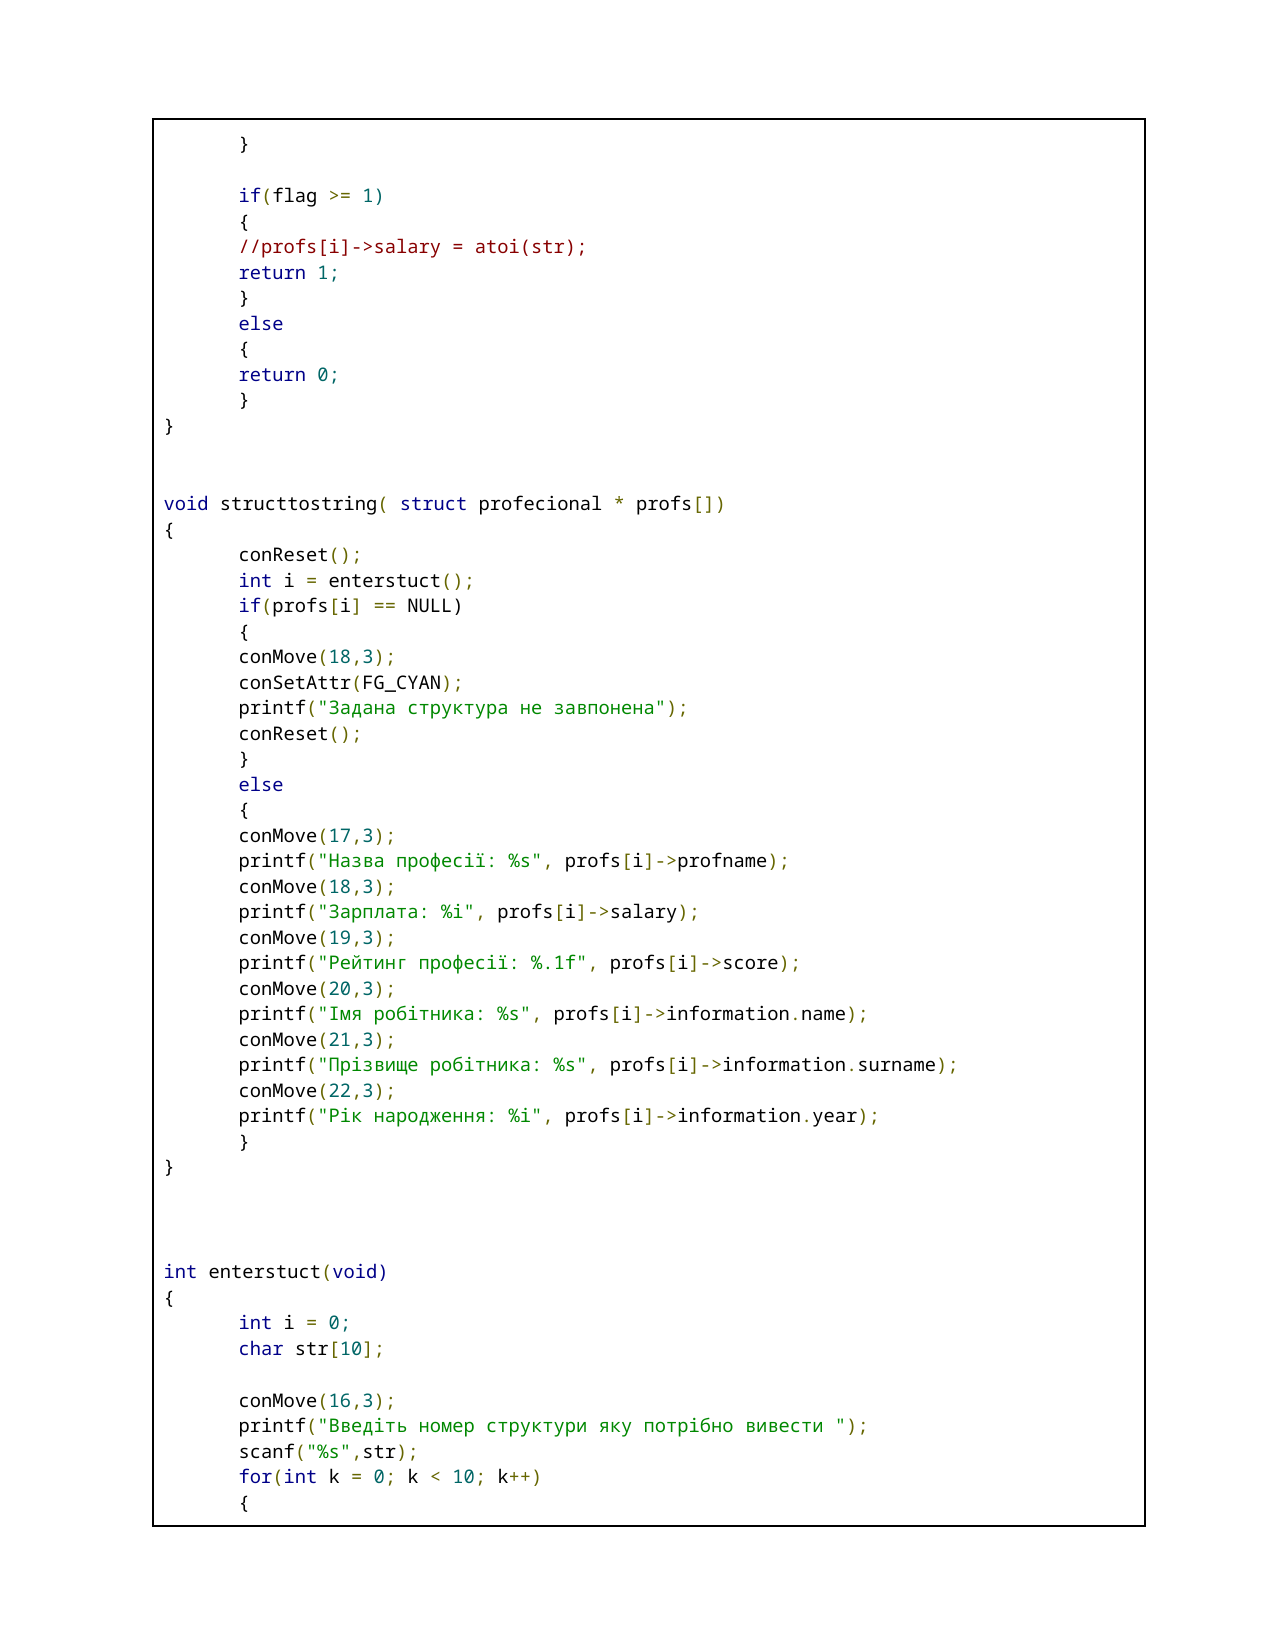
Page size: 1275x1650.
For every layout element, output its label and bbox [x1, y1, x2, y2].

table_header [154, 120, 1144, 1525]
